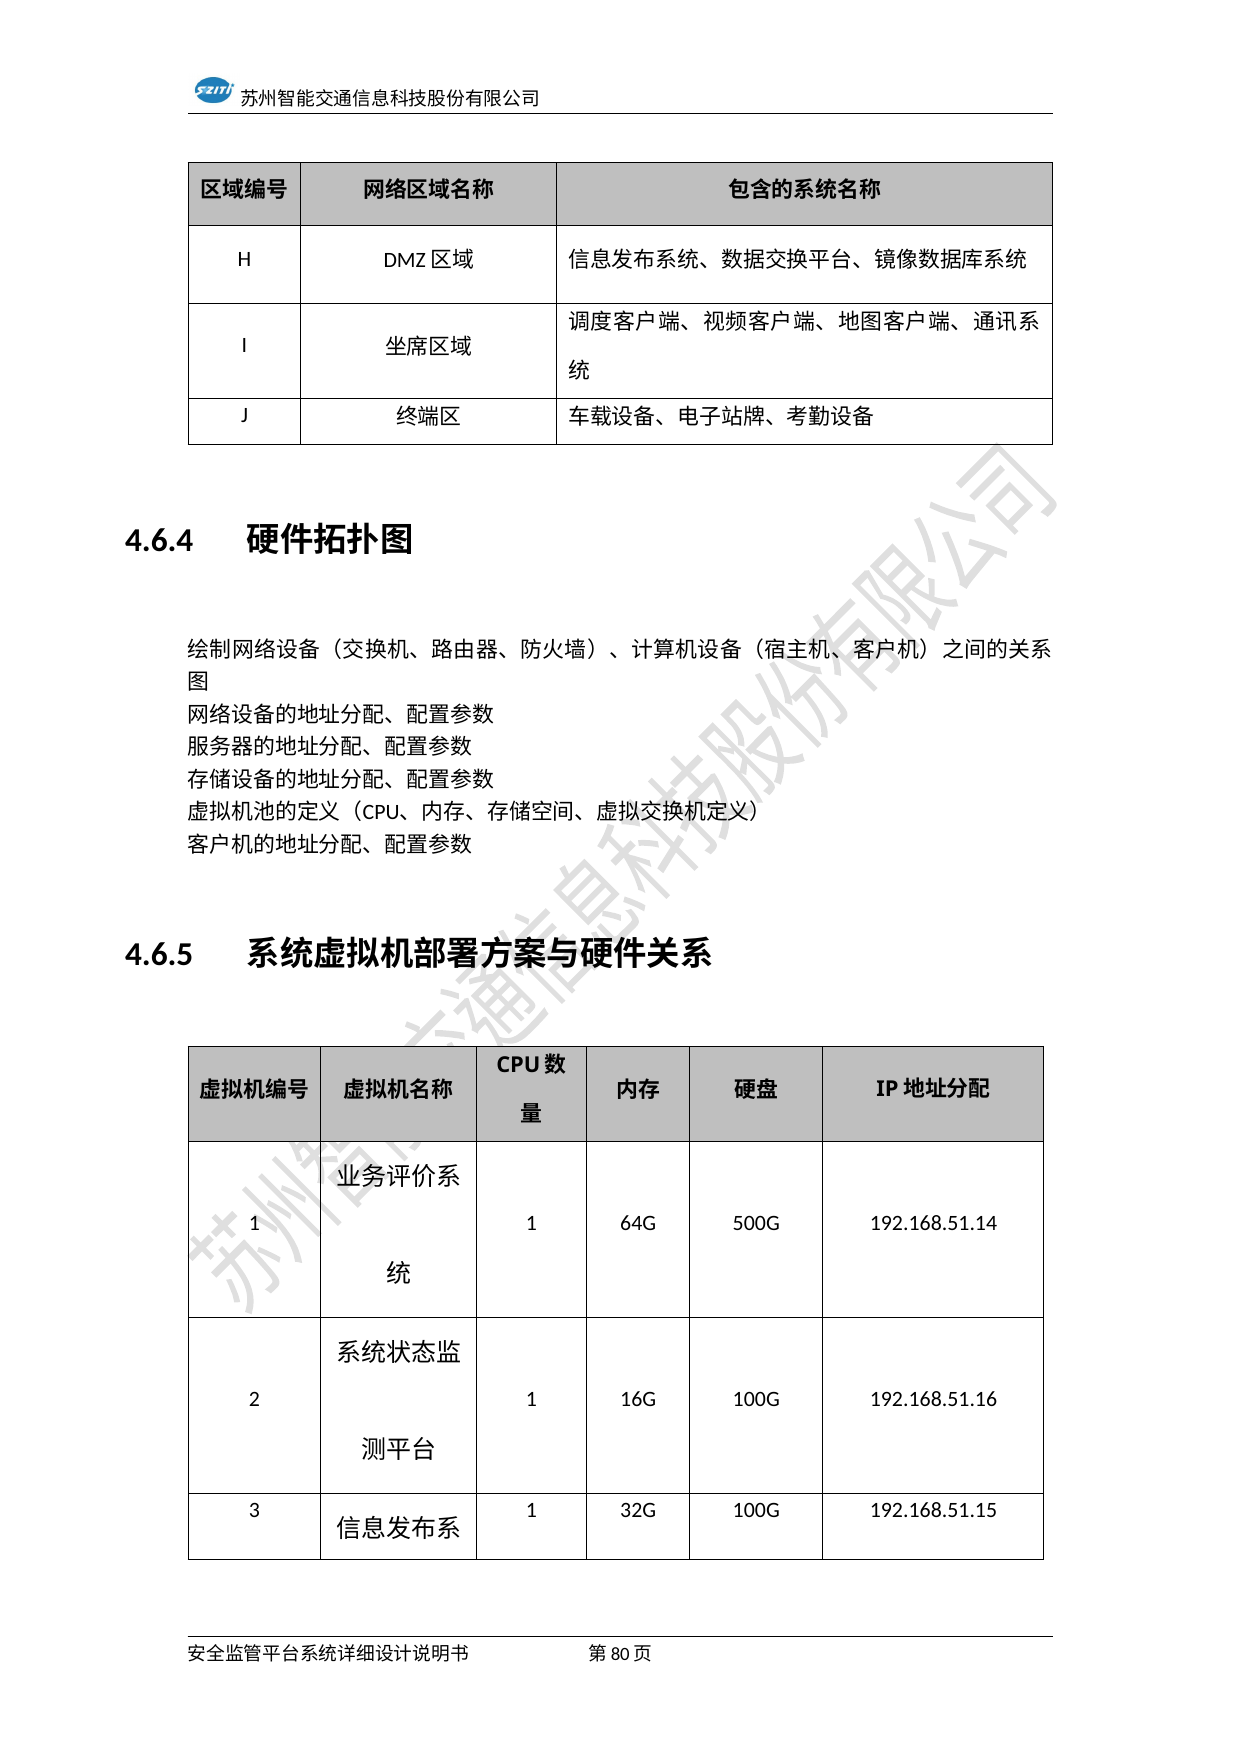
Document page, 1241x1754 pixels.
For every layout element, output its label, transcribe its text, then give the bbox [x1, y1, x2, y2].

text 客户机的地址分配、配置参数 [187, 826, 1053, 859]
table_cell H [189, 226, 300, 303]
table_cell 3 [189, 1494, 320, 1559]
table_header IP地址分配 [823, 1047, 1043, 1141]
table_cell 1 [477, 1318, 586, 1493]
table_cell DMZ区域 [301, 226, 556, 303]
table_header 包含的系统名称 [557, 163, 1052, 225]
text 绘制网络设备（交换机、路由器、防火墙）、计算机设备（宿主机、客户机）之间的关系图 [187, 631, 1053, 696]
table_cell 100G [690, 1494, 822, 1559]
table_header 内存 [587, 1047, 689, 1141]
table_cell 192.168.51.15 [823, 1494, 1043, 1559]
table_cell 192.168.51.14 [823, 1142, 1043, 1317]
table_cell 信息发布系统、数据交换平台、镜像数据库系统 [557, 226, 1052, 303]
table_cell J [189, 399, 300, 444]
table_header 硬盘 [690, 1047, 822, 1141]
table_cell 192.168.51.16 [823, 1318, 1043, 1493]
table_cell 100G [690, 1318, 822, 1493]
table_cell 系统状态监测平台 [321, 1318, 476, 1493]
table_header 虚拟机名称 [321, 1047, 476, 1141]
table_cell 信息发布系统 [321, 1494, 476, 1559]
table_cell 32G [587, 1494, 689, 1559]
picture [187, 73, 240, 106]
table_cell 车载设备、电子站牌、考勤设备 [557, 399, 1052, 444]
table_cell 500G [690, 1142, 822, 1317]
table_cell 64G [587, 1142, 689, 1317]
table_cell 业务评价系统 [321, 1142, 476, 1317]
table_cell 2 [189, 1318, 320, 1493]
table_header 网络区域名称 [301, 163, 556, 225]
table_cell 1 [477, 1494, 586, 1559]
table_header 虚拟机编号 [189, 1047, 320, 1141]
table_cell 1 [477, 1142, 586, 1317]
table_cell 终端区 [301, 399, 556, 444]
subtitle 硬件拓扑图 [125, 504, 1053, 569]
table_cell I [189, 304, 300, 398]
table_cell 1 [189, 1142, 320, 1317]
text 网络设备的地址分配、配置参数 [187, 696, 1053, 729]
table_cell 16G [587, 1318, 689, 1493]
table_cell 调度客户端、视频客户端、地图客户端、通讯系统 [557, 304, 1052, 398]
table_header CPU数量 [477, 1047, 586, 1141]
table_cell 坐席区域 [301, 304, 556, 398]
table_header 区域编号 [189, 163, 300, 225]
text 服务器的地址分配、配置参数 [187, 729, 1053, 761]
subtitle 系统虚拟机部署方案与硬件关系 [125, 918, 1053, 983]
text 虚拟机池的定义（CPU、内存、存储空间、虚拟交换机定义） [187, 794, 1053, 826]
text 存储设备的地址分配、配置参数 [187, 761, 1053, 794]
